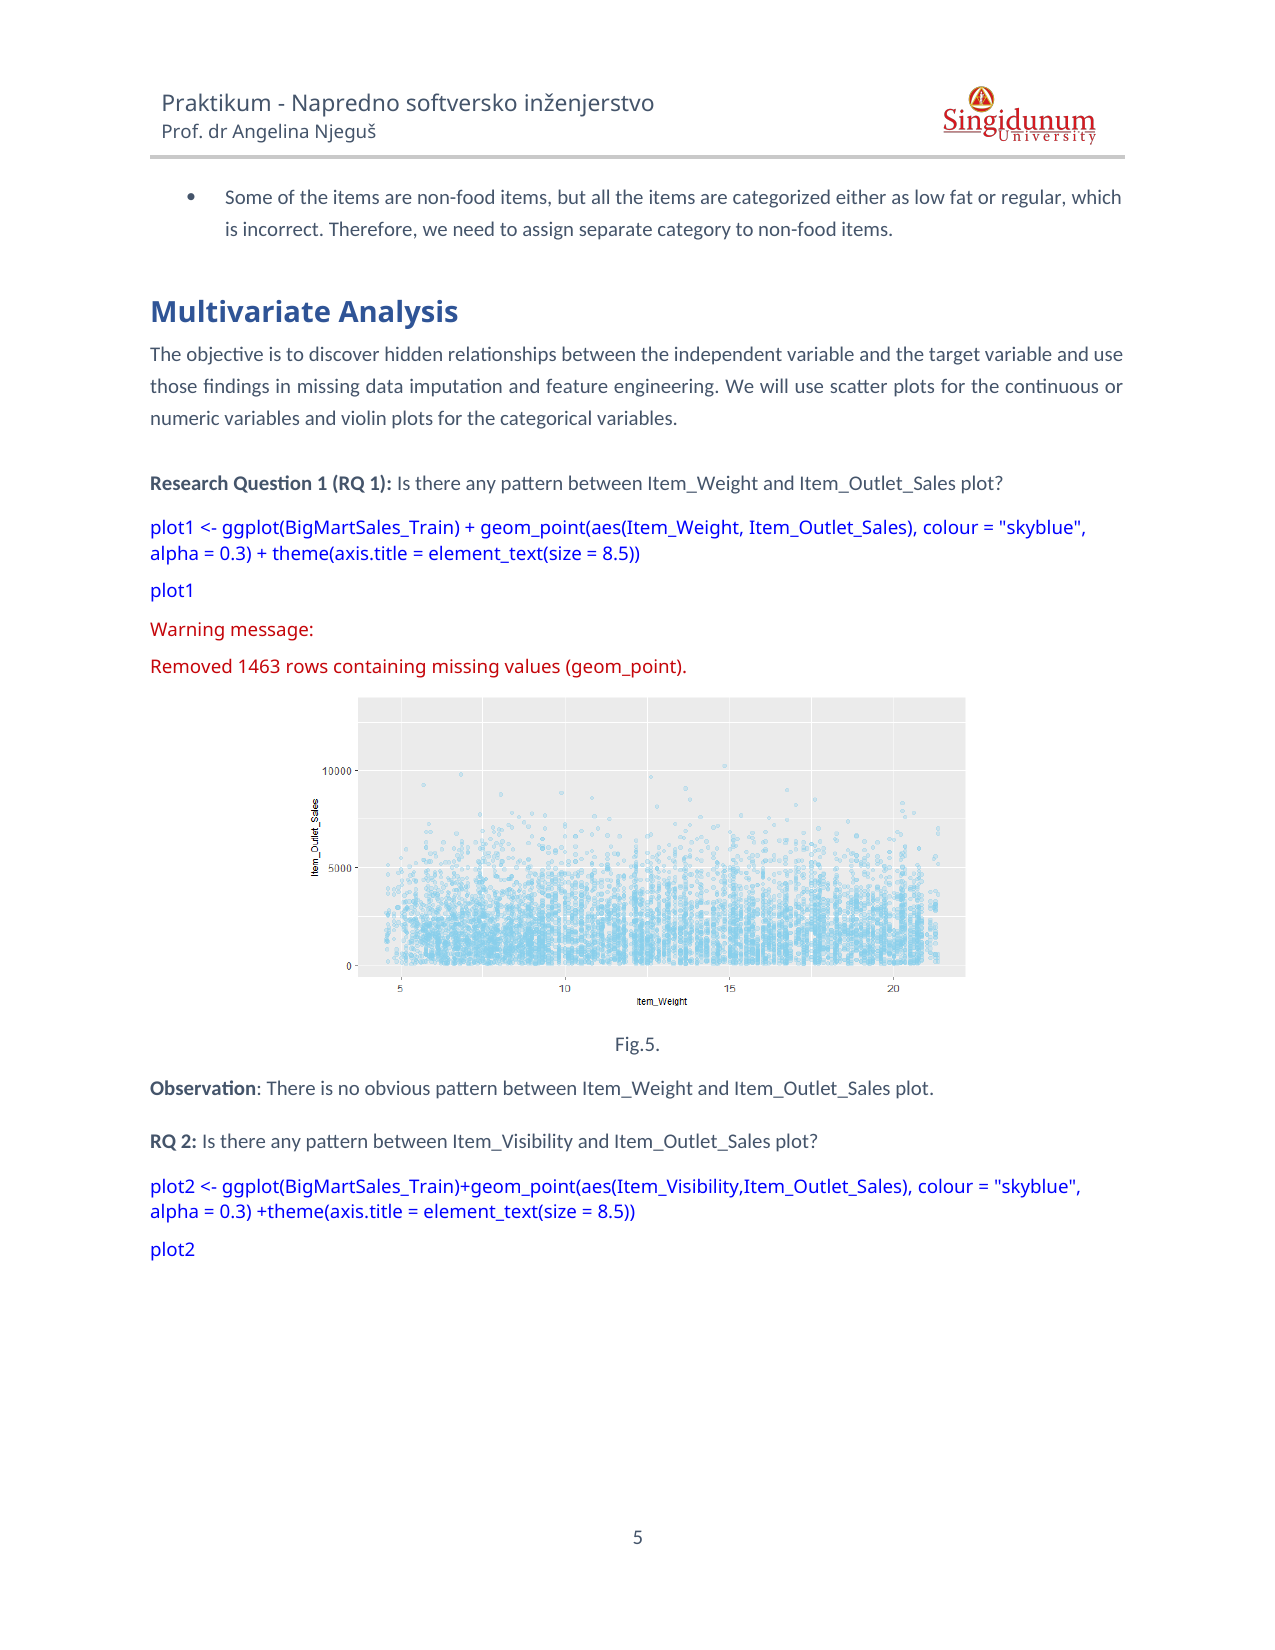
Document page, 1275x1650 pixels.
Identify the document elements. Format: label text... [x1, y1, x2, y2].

text The objective is to discover hidden relationships between the independent variable and the target variable and use those findings in missing data imputation and feature engineering. We will use scatter plots for the continuous or numeric variables and violin plots for the categorical variables. [150, 341, 1125, 430]
text Observation: There is no obvious pattern between Item_Weight and Item_Outlet_Sales plot. [150, 1075, 1125, 1100]
text Removed 1463 rows containing missing values (geom_point). [150, 654, 1125, 679]
text plot1 <- ggplot(BigMartSales_Train) + geom_point(aes(Item_Weight, Item_Outlet_Sales), colour = "skyblue", alpha = 0.3) + theme(axis.title = element_text(size = 8.5)) [150, 514, 1125, 565]
list Some of the items are non-food items, but all the items are categorized either as low fat or regular, which is incorrect. Therefore, we need to assign separate category to non-food items. [187, 184, 1125, 241]
text RQ 2: Is there any pattern between Item_Visibility and Item_Outlet_Sales plot? [150, 1129, 1125, 1154]
text plot2 [150, 1237, 1125, 1262]
picture [926, 75, 1114, 156]
picture [303, 691, 972, 1012]
text plot1 [150, 578, 1125, 603]
text Fig.5. [150, 1031, 1125, 1056]
text Research Question 1 (RQ 1): Is there any pattern between Item_Weight and Item_Outlet_Sales plot? [150, 470, 1125, 495]
text Warning message: [150, 616, 1125, 641]
text plot2 <- ggplot(BigMartSales_Train)+geom_point(aes(Item_Visibility,Item_Outlet_Sales), colour = "skyblue", alpha = 0.3) +theme(axis.title = element_text(size = 8.5)) [150, 1173, 1125, 1224]
subtitle Multivariate Analysis [150, 292, 1125, 331]
